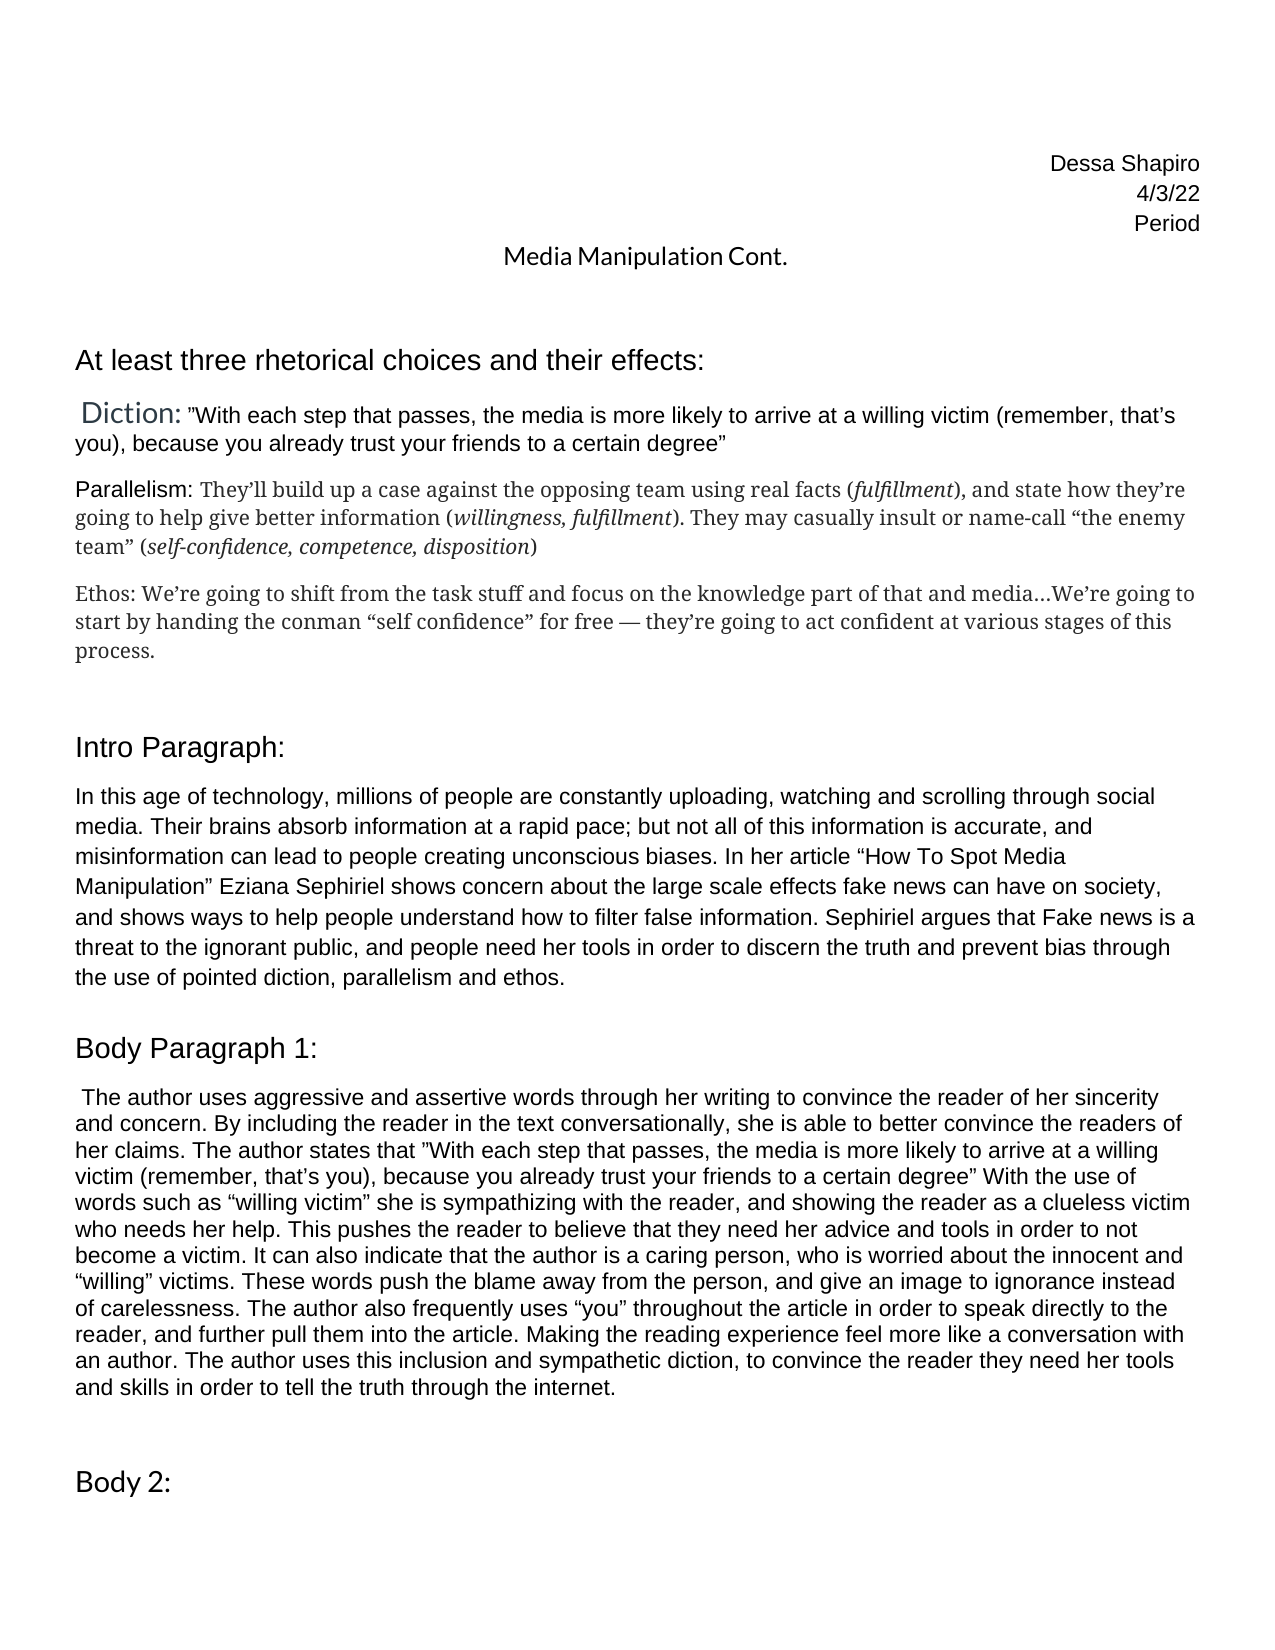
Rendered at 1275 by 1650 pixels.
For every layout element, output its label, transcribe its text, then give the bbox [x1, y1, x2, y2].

text In this age of technology, millions of people are constantly uploading, watching and scrolling through social media. Their brains absorb information at a rapid pace; but not all of this information is accurate, and misinformation can lead to people creating unconscious biases. In her article “How To Spot Media Manipulation” Eziana Sephiriel shows concern about the large scale effects fake news can have on society, and shows ways to help people understand how to filter false information. Sephiriel argues that Fake news is a threat to the ignorant public, and people need her tools in order to discern the truth and prevent bias through the use of pointed diction, parallelism and ethos. [75, 783, 1200, 990]
text Body 2: [75, 1464, 1200, 1499]
subtitle At least three rhetorical choices and their effects: [75, 343, 1200, 376]
text Diction: ”With each step that passes, the media is more likely to arrive at a willing victim (remember, that’s you), because you already trust your friends to a certain degree” [75, 395, 1200, 456]
text Period [75, 210, 1200, 237]
text 4/3/22 [75, 180, 1200, 207]
text Ethos: We’re going to shift from the task stuff and focus on the knowledge part of that and media…We’re going to start by handing the conman “self confidence” for free — they’re going to act confident at various stages of this process. [75, 579, 1200, 664]
subtitle Body Paragraph 1: [75, 1032, 1200, 1065]
text The author uses aggressive and assertive words through her writing to convince the reader of her sincerity and concern. By including the reader in the text conversationally, she is able to better convince the readers of her claims. The author states that ”With each step that passes, the media is more likely to arrive at a willing victim (remember, that’s you), because you already trust your friends to a certain degree” With the use of words such as “willing victim” she is sympathizing with the reader, and showing the reader as a clueless victim who needs her help. This pushes the reader to believe that they need her advice and tools in order to not become a victim. It can also indicate that the author is a caring person, who is worried about the innocent and “willing” victims. These words push the blame away from the person, and give an image to ignorance instead of carelessness. The author also frequently uses “you” throughout the article in order to speak directly to the reader, and further pull them into the article. Making the reading experience feel more like a conversation with an author. The author uses this inclusion and sympathetic diction, to convince the reader they need her tools and skills in order to tell the truth through the internet. [75, 1084, 1200, 1400]
text Media Manipulation Cont. [75, 241, 1200, 271]
text Intro Paragraph: [75, 730, 1200, 764]
text Dessa Shapiro [75, 150, 1200, 176]
text Parallelism: They’ll build up a case against the opposing team using real facts (fulfillment), and state how they’re going to help give better information (willingness, fulfillment). They may casually insult or name-call “the enemy team” (self-confidence, competence, disposition) [75, 475, 1200, 560]
